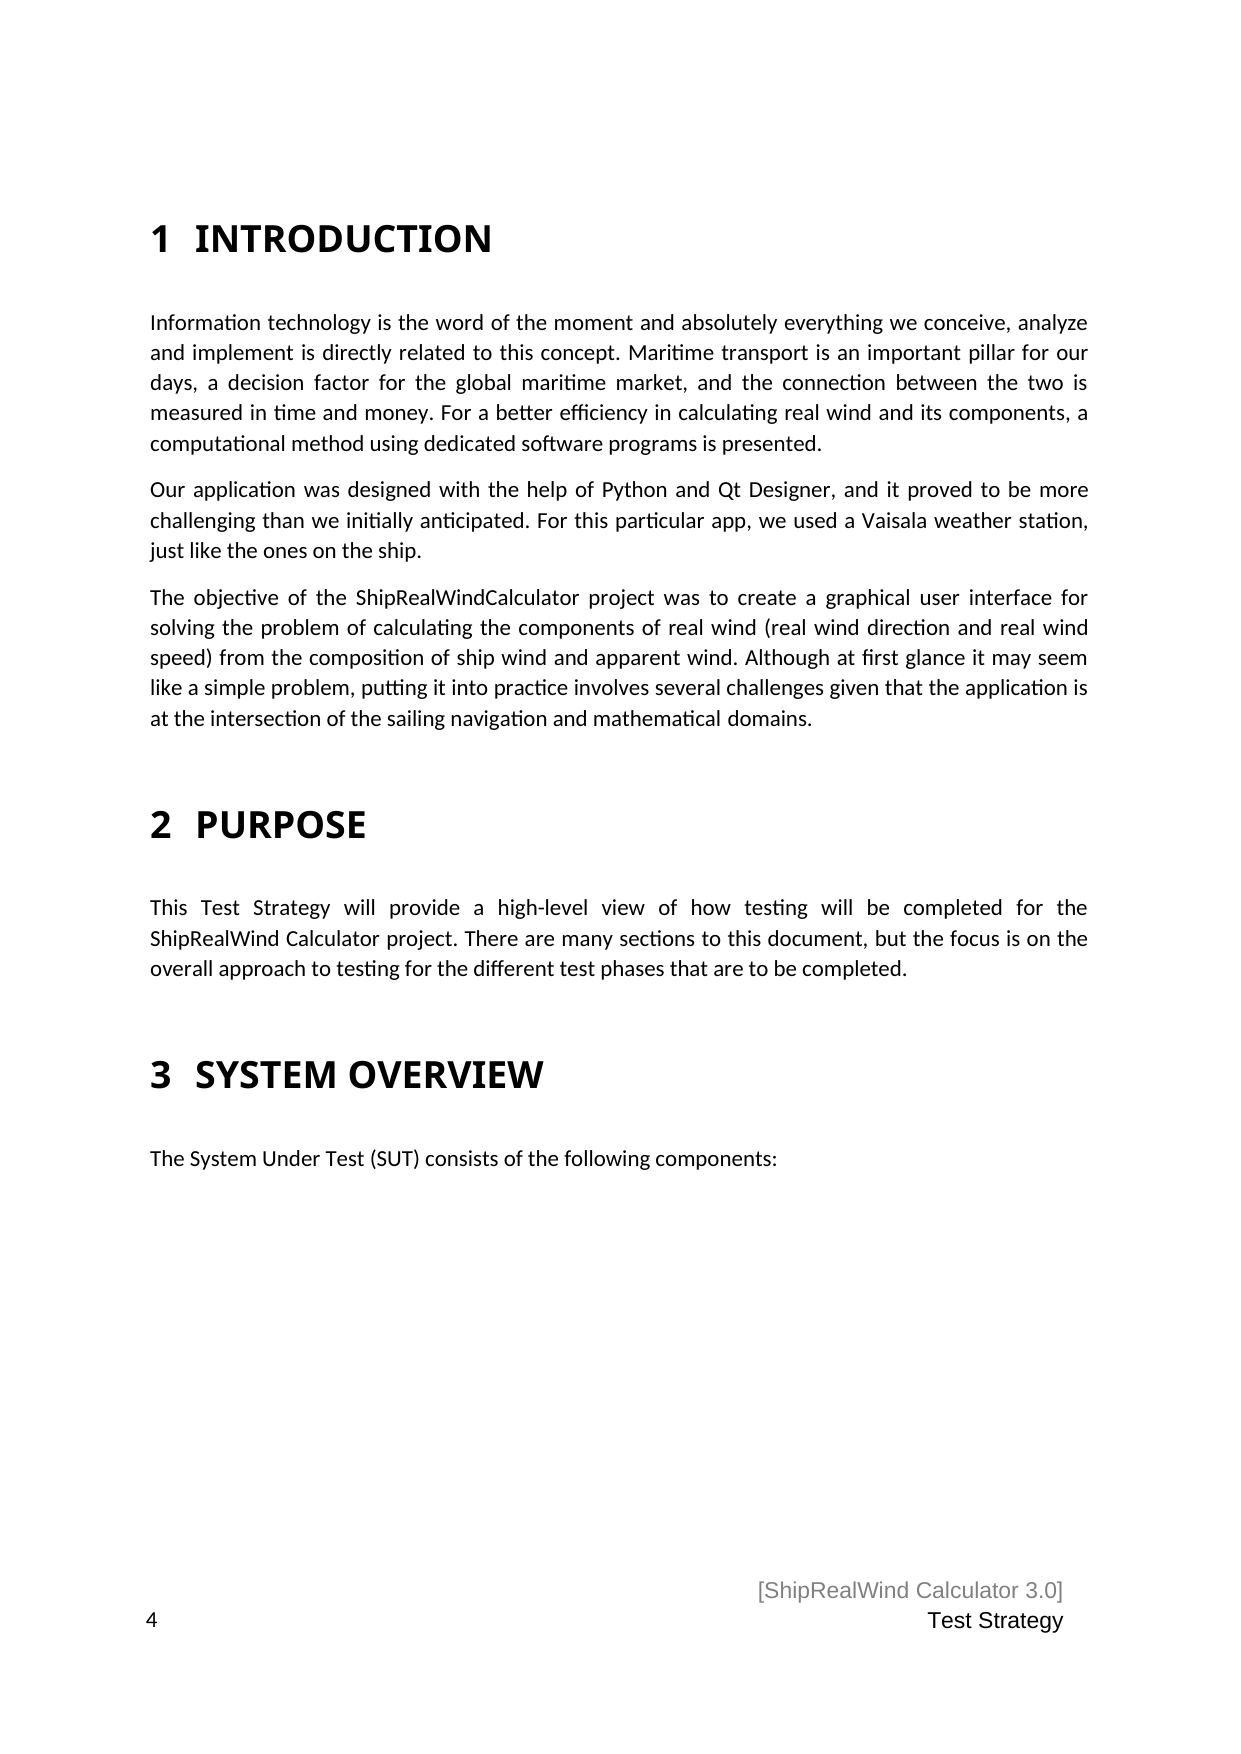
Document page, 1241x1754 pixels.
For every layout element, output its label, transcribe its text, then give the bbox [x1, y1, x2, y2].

text Information technology is the word of the moment and absolutely everything we conceive, analyze and implement is directly related to this concept. Maritime transport is an important pillar for our days, a decision factor for the global maritime market, and the connection between the two is measured in time and money. For a better efficiency in calculating real wind and its components, a computational method using dedicated software programs is presented. [150, 308, 1090, 457]
subtitle introduction [150, 220, 1090, 261]
text The System Under Test (SUT) consists of the following components: [150, 1144, 1090, 1172]
text The objective of the ShipRealWindCalculator project was to create a graphical user interface for solving the problem of calculating the components of real wind (real wind direction and real wind speed) from the composition of ship wind and apparent wind. Although at first glance it may seem like a simple problem, putting it into practice involves several challenges given that the application is at the intersection of the sailing navigation and mathematical domains. [150, 583, 1090, 732]
subtitle purpose [150, 806, 1090, 847]
text Our application was designed with the help of Python and Qt Designer, and it proved to be more challenging than we initially anticipated. For this particular app, we used a Vaisala weather station, just like the ones on the ship. [150, 476, 1090, 564]
subtitle system overview [150, 1056, 1090, 1097]
text This Test Strategy will provide a high-level view of how testing will be completed for the ShipRealWind Calculator project. There are many sections to this document, but the focus is on the overall approach to testing for the different test phases that are to be completed. [150, 893, 1090, 982]
